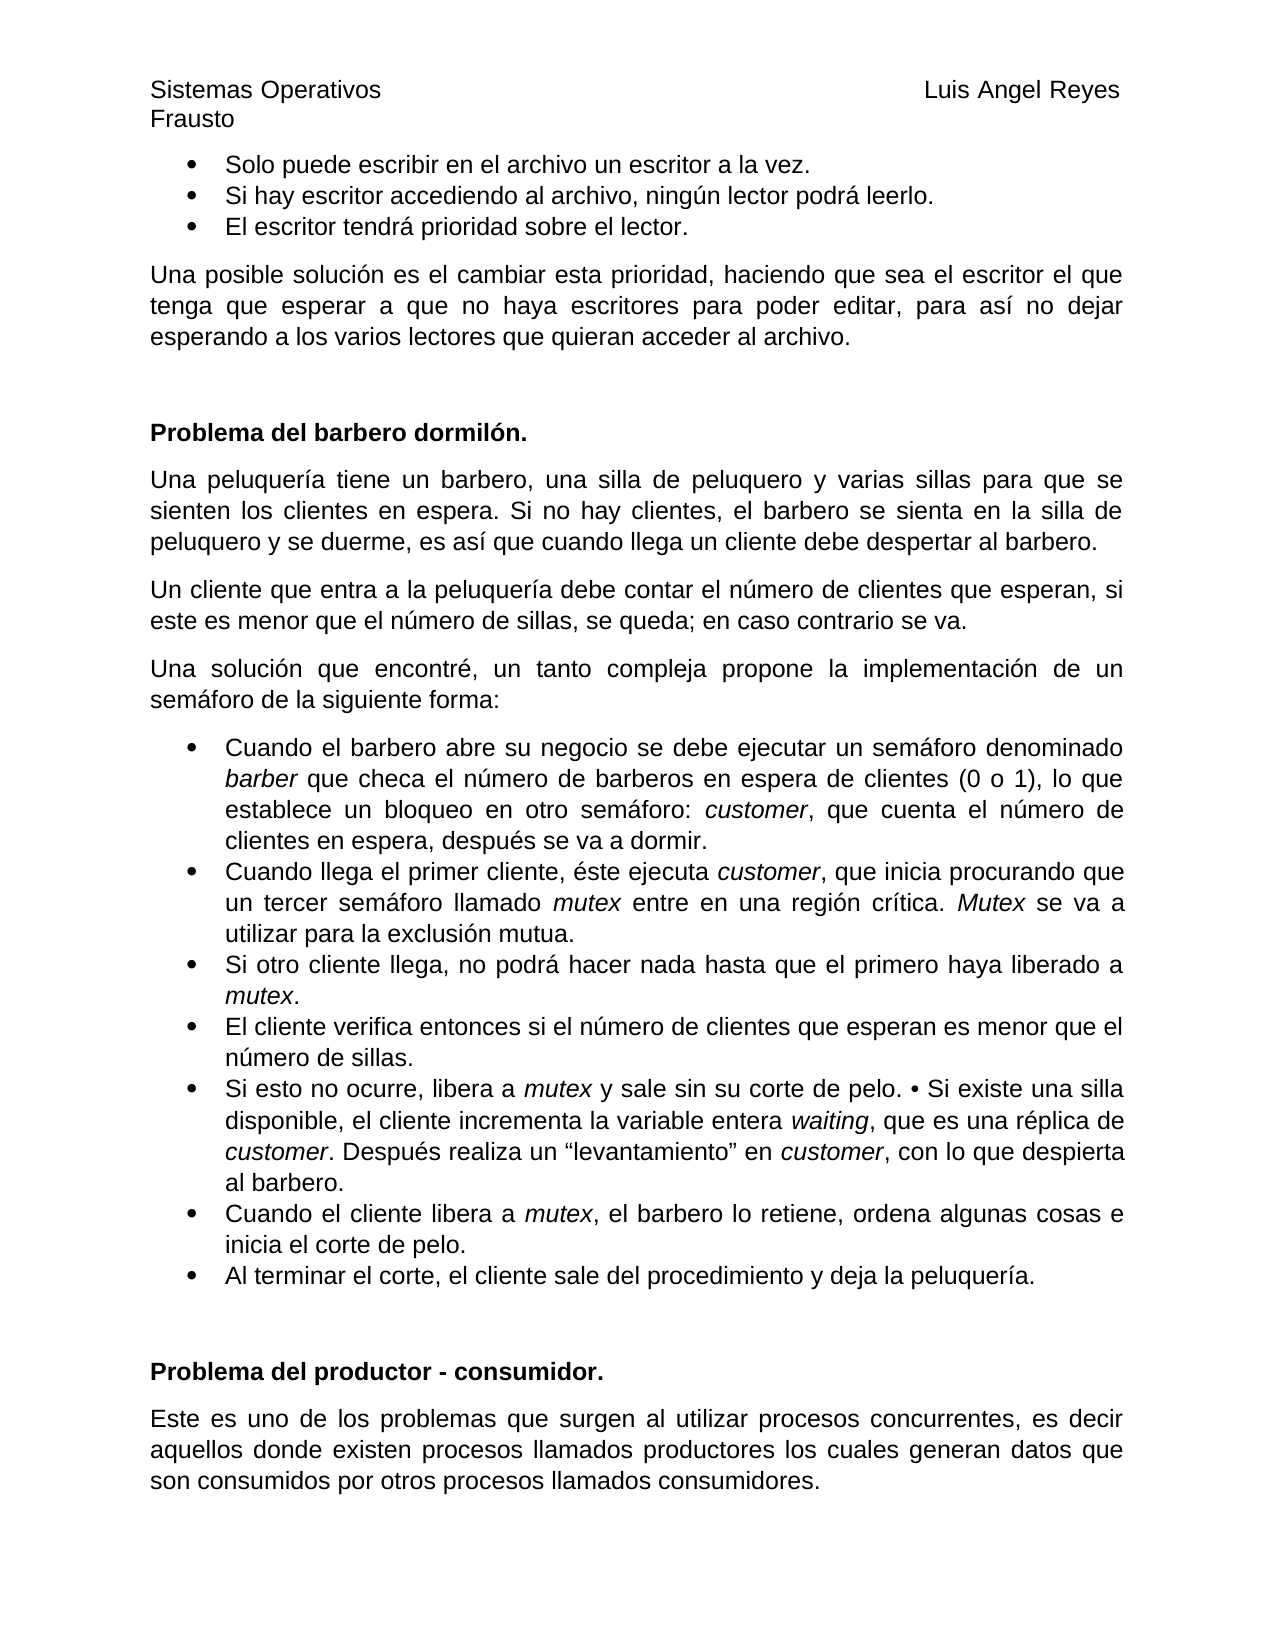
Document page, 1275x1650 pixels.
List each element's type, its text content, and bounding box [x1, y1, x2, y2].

list Cuando el barbero abre su negocio se debe ejecutar un semáforo denominado barber que checa el número de barberos en espera de clientes (0 o 1), lo que establece un bloqueo en otro semáforo: customer, que cuenta el número de clientes en espera, después se va a dormir. [187, 733, 1125, 854]
text Un cliente que entra a la peluquería debe contar el número de clientes que esperan, si este es menor que el número de sillas, se queda; en caso contrario se va. [150, 575, 1125, 635]
list El cliente verifica entonces si el número de clientes que esperan es menor que el número de sillas. [187, 1012, 1125, 1072]
list El escritor tendrá prioridad sobre el lector. [187, 212, 1125, 241]
list Solo puede escribir en el archivo un escritor a la vez. [187, 150, 1125, 179]
text Una solución que encontré, un tanto compleja propone la implementación de un semáforo de la siguiente forma: [150, 654, 1125, 714]
list Cuando llega el primer cliente, éste ejecuta customer, que inicia procurando que un tercer semáforo llamado mutex entre en una región crítica. Mutex se va a utilizar para la exclusión mutua. [187, 857, 1125, 948]
text Este es uno de los problemas que surgen al utilizar procesos concurrentes, es decir aquellos donde existen procesos llamados productores los cuales generan datos que son consumidos por otros procesos llamados consumidores. [150, 1404, 1125, 1495]
text Una peluquería tiene un barbero, una silla de peluquero y varias sillas para que se sienten los clientes en espera. Si no hay clientes, el barbero se sienta en la silla de peluquero y se duerme, es así que cuando llega un cliente debe despertar al barbero. [150, 465, 1125, 556]
list Cuando el cliente libera a mutex, el barbero lo retiene, ordena algunas cosas e inicia el corte de pelo. [187, 1199, 1125, 1259]
text Una posible solución es el cambiar esta prioridad, haciendo que sea el escritor el que tenga que esperar a que no haya escritores para poder editar, para así no dejar esperando a los varios lectores que quieran acceder al archivo. [150, 260, 1125, 351]
text Problema del productor - consumidor. [150, 1356, 1125, 1385]
list Si otro cliente llega, no podrá hacer nada hasta que el primero haya liberado a mutex. [187, 950, 1125, 1010]
list Si esto no ocurre, libera a mutex y sale sin su corte de pelo. • Si existe una silla disponible, el cliente incrementa la variable entera waiting, que es una réplica de customer. Después realiza un “levantamiento” en customer, con lo que despierta al barbero. [187, 1074, 1125, 1196]
list Si hay escritor accediendo al archivo, ningún lector podrá leerlo. [187, 181, 1125, 210]
list Al terminar el corte, el cliente sale del procedimiento y deja la peluquería. [187, 1261, 1125, 1290]
text Problema del barbero dormilón. [150, 418, 1125, 446]
